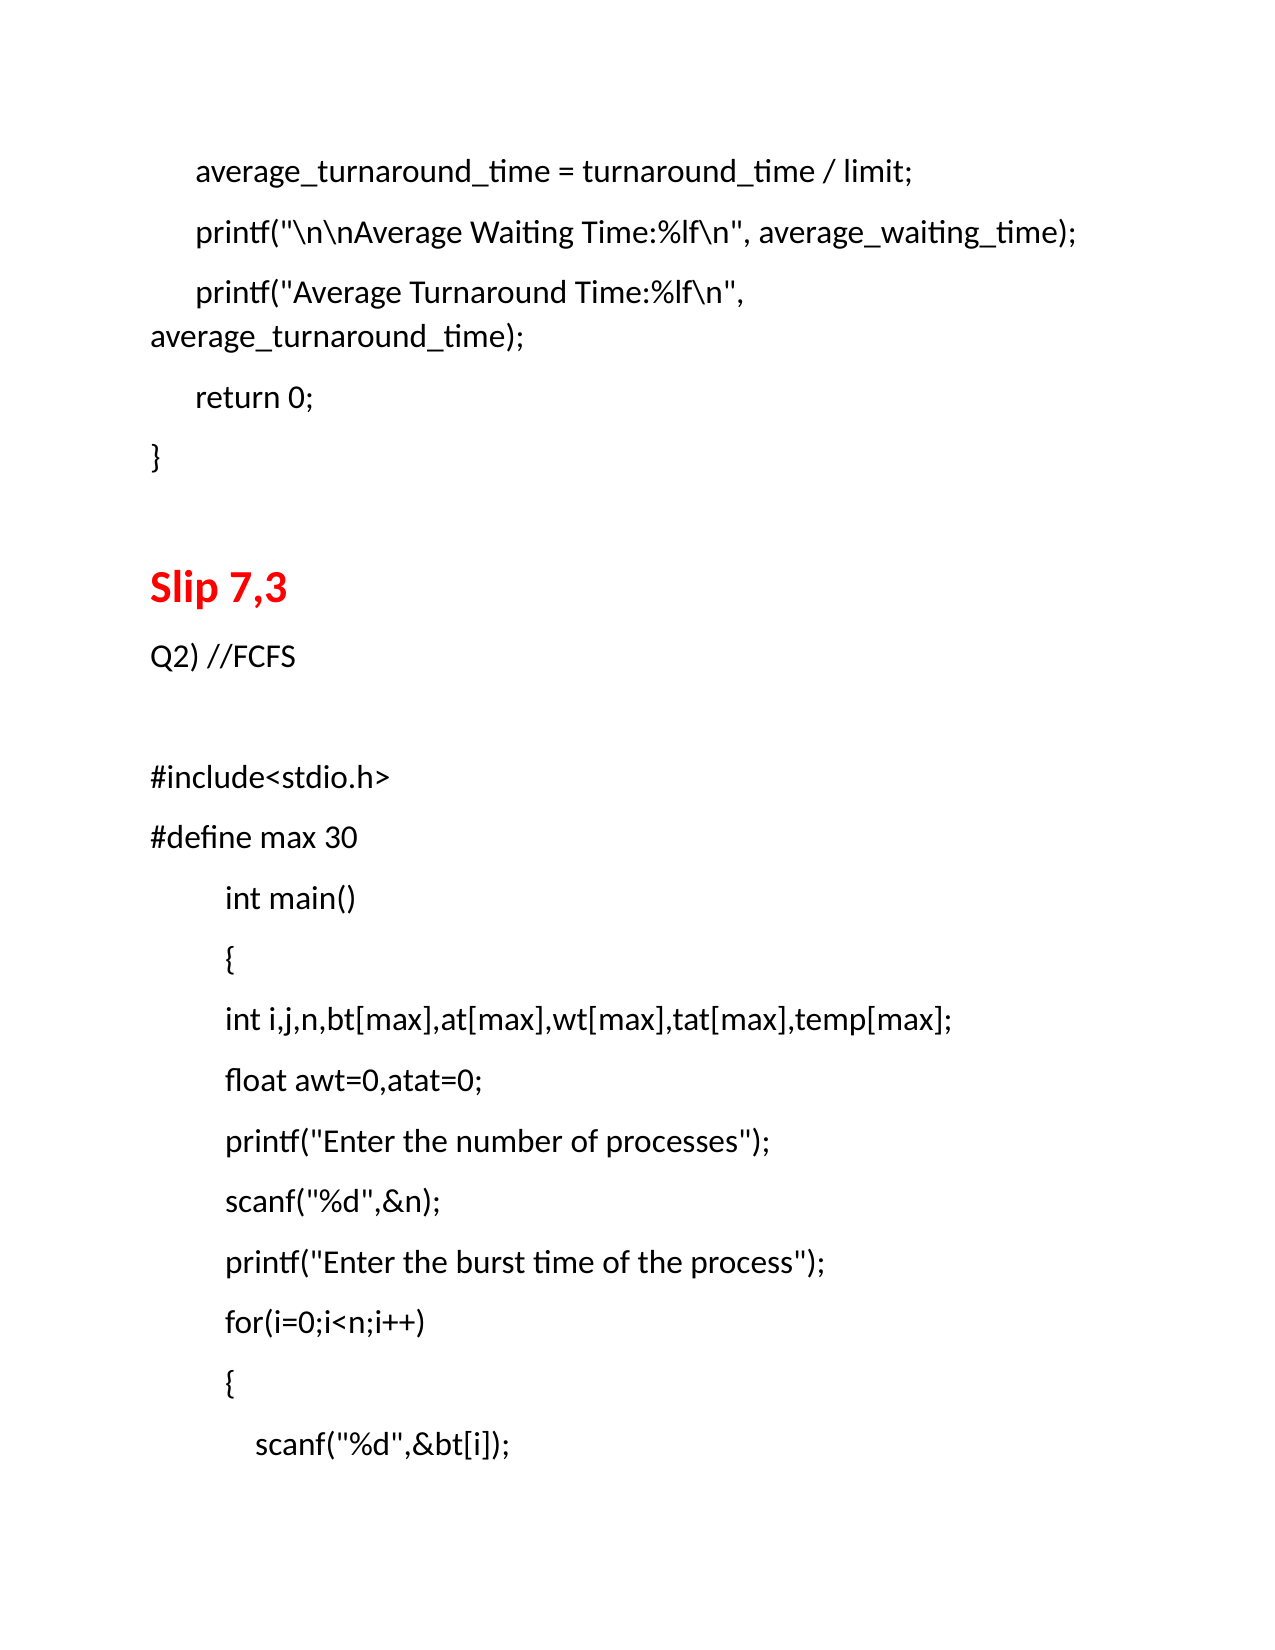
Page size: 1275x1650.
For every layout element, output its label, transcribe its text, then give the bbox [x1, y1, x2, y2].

text } [150, 436, 1125, 477]
text Q2) //FCFS [150, 635, 1125, 675]
text average_turnaround_time = turnaround_time / limit; [150, 150, 1125, 191]
text Slip 7,3 [150, 558, 1125, 614]
text scanf("%d",&n); [150, 1180, 1125, 1221]
text printf("Enter the number of processes"); [150, 1120, 1125, 1160]
text { [150, 1362, 1125, 1403]
text float awt=0,atat=0; [150, 1059, 1125, 1100]
text return 0; [150, 376, 1125, 417]
text int main() [150, 877, 1125, 918]
text #include<stdio.h> [150, 756, 1125, 797]
text printf("\n\nAverage Waiting Time:%lf\n", average_waiting_time); [150, 211, 1125, 251]
text { [150, 938, 1125, 978]
text printf("Average Turnaround Time:%lf\n", average_turnaround_time); [150, 271, 1125, 356]
text printf("Enter the burst time of the process"); [150, 1241, 1125, 1282]
text scanf("%d",&bt[i]); [150, 1423, 1125, 1463]
text for(i=0;i<n;i++) [150, 1302, 1125, 1342]
text int i,j,n,bt[max],at[max],wt[max],tat[max],temp[max]; [150, 998, 1125, 1039]
text #define max 30 [150, 817, 1125, 857]
